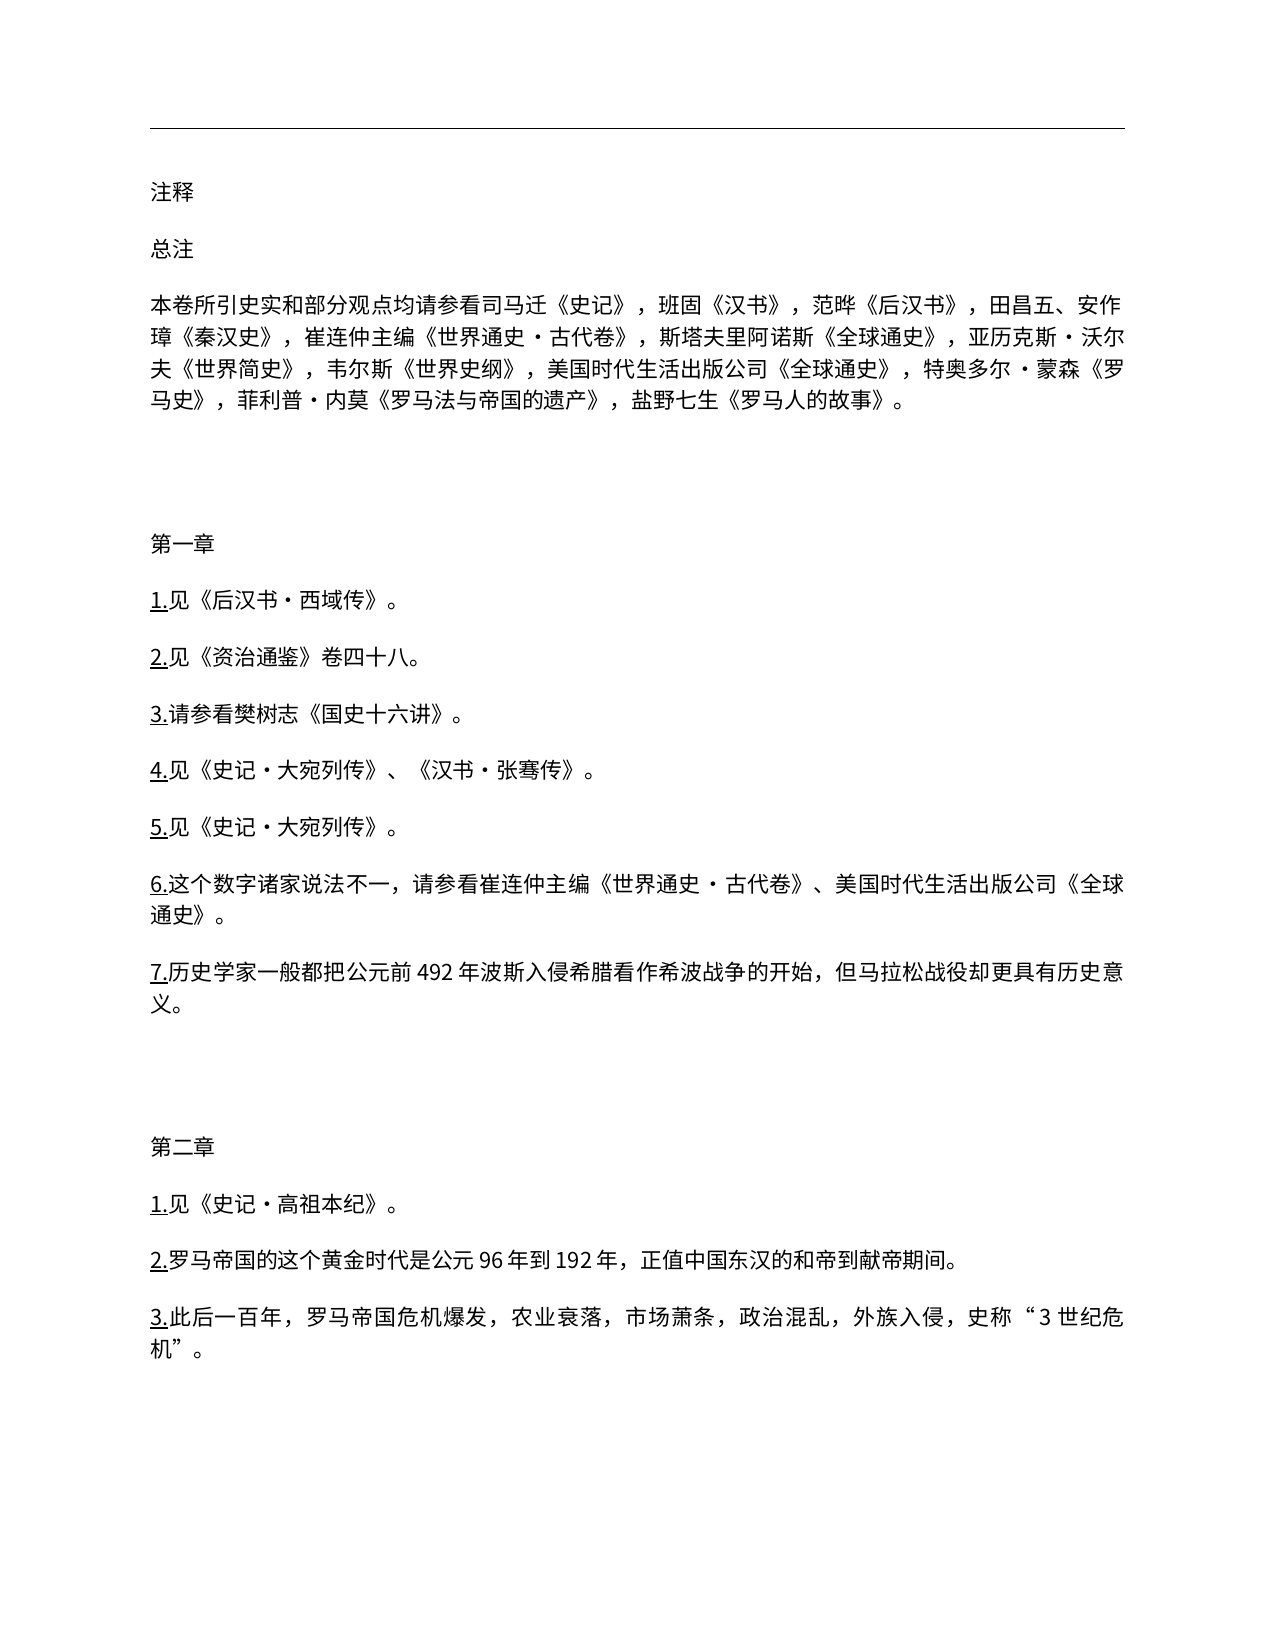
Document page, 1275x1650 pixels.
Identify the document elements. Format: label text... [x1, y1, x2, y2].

text 6.这个数字诸家说法不一，请参看崔连仲主编《世界通史·古代卷》、美国时代生活出版公司《全球通史》。 [150, 867, 1125, 930]
text 4.见《史记·大宛列传》、《汉书·张骞传》。 [150, 753, 1125, 785]
text 1.见《史记·高祖本纪》。 [150, 1187, 1125, 1218]
text 2.罗马帝国的这个黄金时代是公元96年到192年，正值中国东汉的和帝到献帝期间。 [150, 1243, 1125, 1275]
text 1.见《后汉书·西域传》。 [150, 583, 1125, 615]
text 本卷所引史实和部分观点均请参看司马迁《史记》，班固《汉书》，范晔《后汉书》，田昌五、安作璋《秦汉史》，崔连仲主编《世界通史·古代卷》，斯塔夫里阿诺斯《全球通史》，亚历克斯·沃尔夫《世界简史》，韦尔斯《世界史纲》，美国时代生活出版公司《全球通史》，特奥多尔·蒙森《罗马史》，菲利普·内莫《罗马法与帝国的遗产》，盐野七生《罗马人的故事》。 [150, 288, 1125, 415]
text 注释 [150, 175, 1125, 207]
text 3.请参看樊树志《国史十六讲》。 [150, 697, 1125, 728]
text 5.见《史记·大宛列传》。 [150, 810, 1125, 842]
text 总注 [150, 232, 1125, 263]
text 2.见《资治通鉴》卷四十八。 [150, 640, 1125, 672]
text 7.历史学家一般都把公元前492年波斯入侵希腊看作希波战争的开始，但马拉松战役却更具有历史意义。 [150, 955, 1125, 1018]
text 3.此后一百年，罗马帝国危机爆发，农业衰落，市场萧条，政治混乱，外族入侵，史称“3世纪危机”。 [150, 1300, 1125, 1363]
text 第二章 [150, 1130, 1125, 1162]
text 第一章 [150, 527, 1125, 558]
